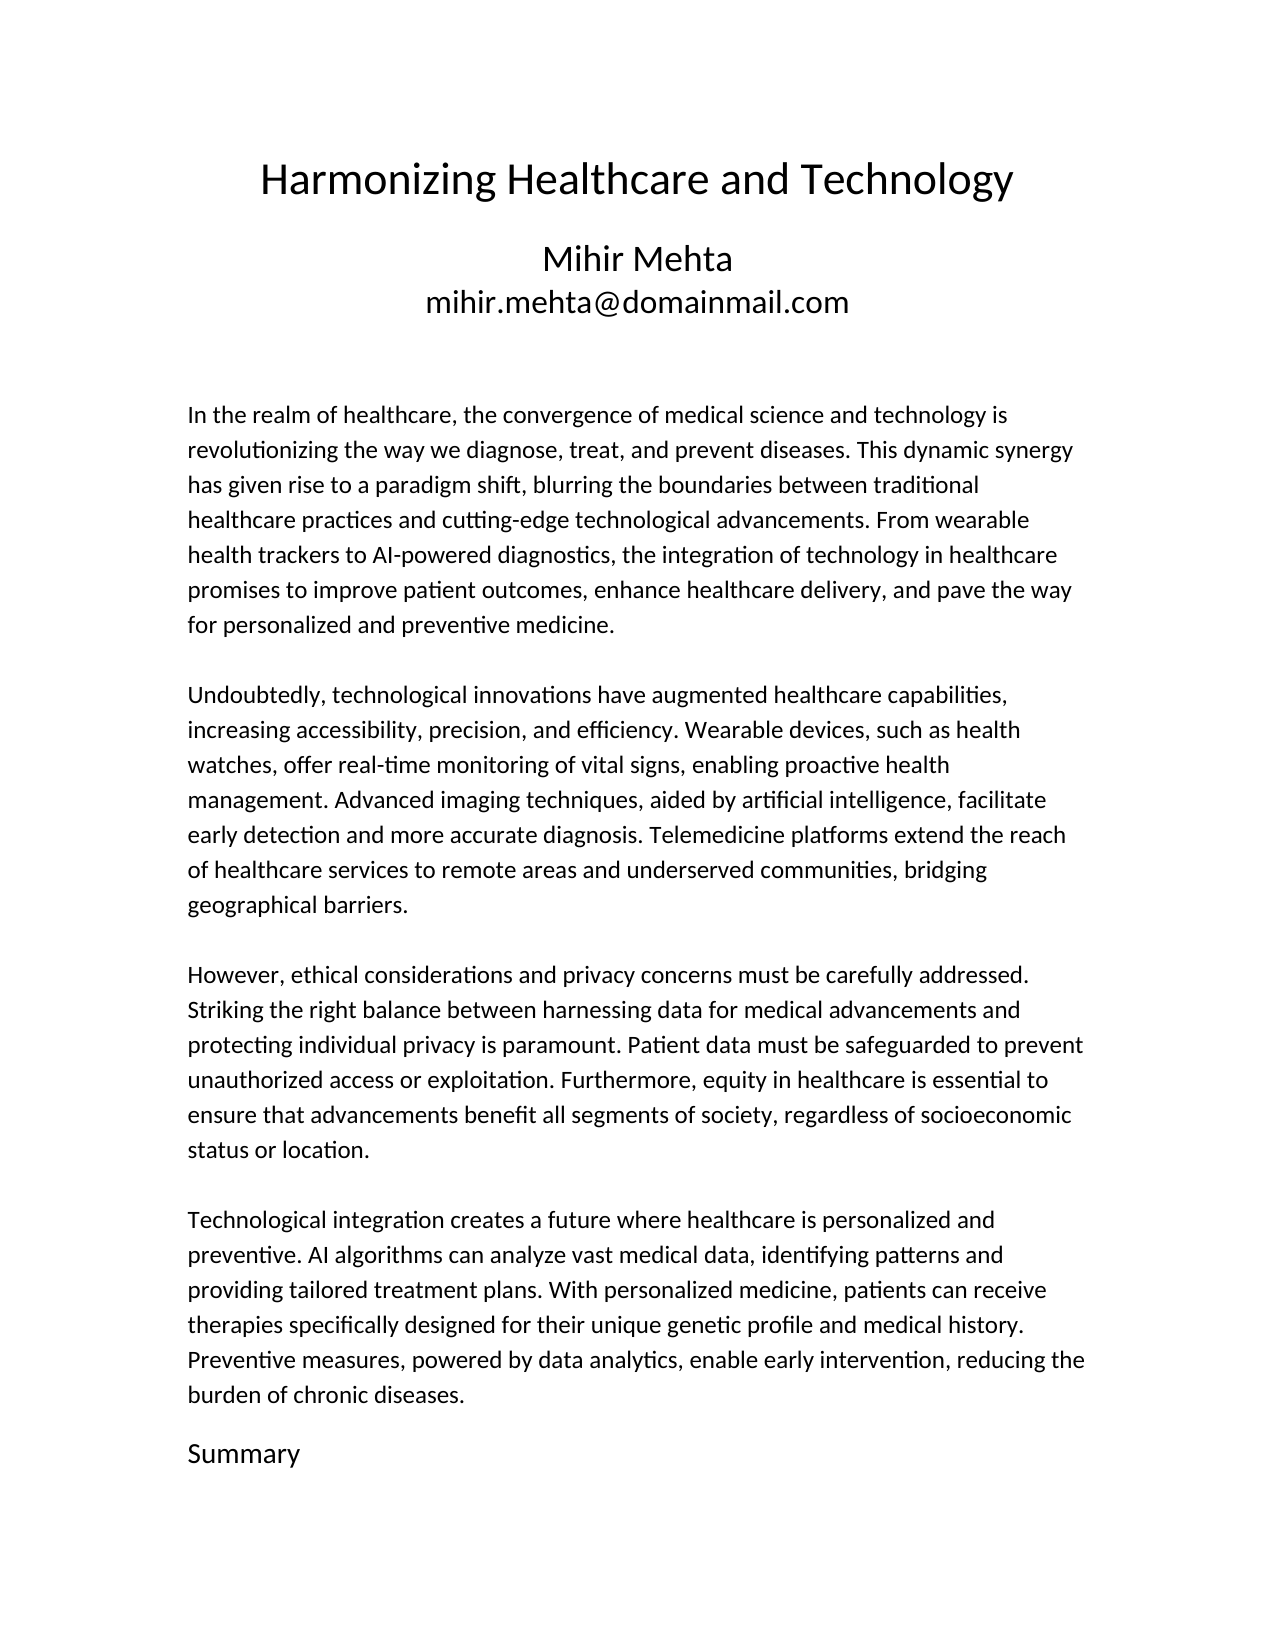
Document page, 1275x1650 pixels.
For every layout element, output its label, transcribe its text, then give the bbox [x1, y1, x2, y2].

text Mihir Mehta [187, 235, 1087, 281]
text Harmonizing Healthcare and Technology [187, 150, 1087, 206]
text In the realm of healthcare, the convergence of medical science and technology is revolutionizing the way we diagnose, treat, and prevent diseases. This dynamic synergy has given rise to a paradigm shift, blurring the boundaries between traditional healthcare practices and cutting-edge technological advancements. From wearable health trackers to AI-powered diagnostics, the integration of technology in healthcare promises to improve patient outcomes, enhance healthcare delivery, and pave the way for personalized and preventive medicine. Undoubtedly, technological innovations have augmented healthcare capabilities, increasing accessibility, precision, and efficiency. Wearable devices, such as health watches, offer real-time monitoring of vital signs, enabling proactive health management. Advanced imaging techniques, aided by artificial intelligence, facilitate early detection and more accurate diagnosis. Telemedicine platforms extend the reach of healthcare services to remote areas and underserved communities, bridging geographical barriers. However, ethical considerations and privacy concerns must be carefully addressed. Striking the right balance between harnessing data for medical advancements and protecting individual privacy is paramount. Patient data must be safeguarded to prevent unauthorized access or exploitation. Furthermore, equity in healthcare is essential to ensure that advancements benefit all segments of society, regardless of socioeconomic status or location. Technological integration creates a future where healthcare is personalized and preventive. AI algorithms can analyze vast medical data, identifying patterns and providing tailored treatment plans. With personalized medicine, patients can receive therapies specifically designed for their unique genetic profile and medical history. Preventive measures, powered by data analytics, enable early intervention, reducing the burden of chronic diseases. [187, 399, 1087, 1410]
text Summary [187, 1435, 1087, 1471]
text mihir.mehta@domainmail.com [187, 281, 1087, 322]
